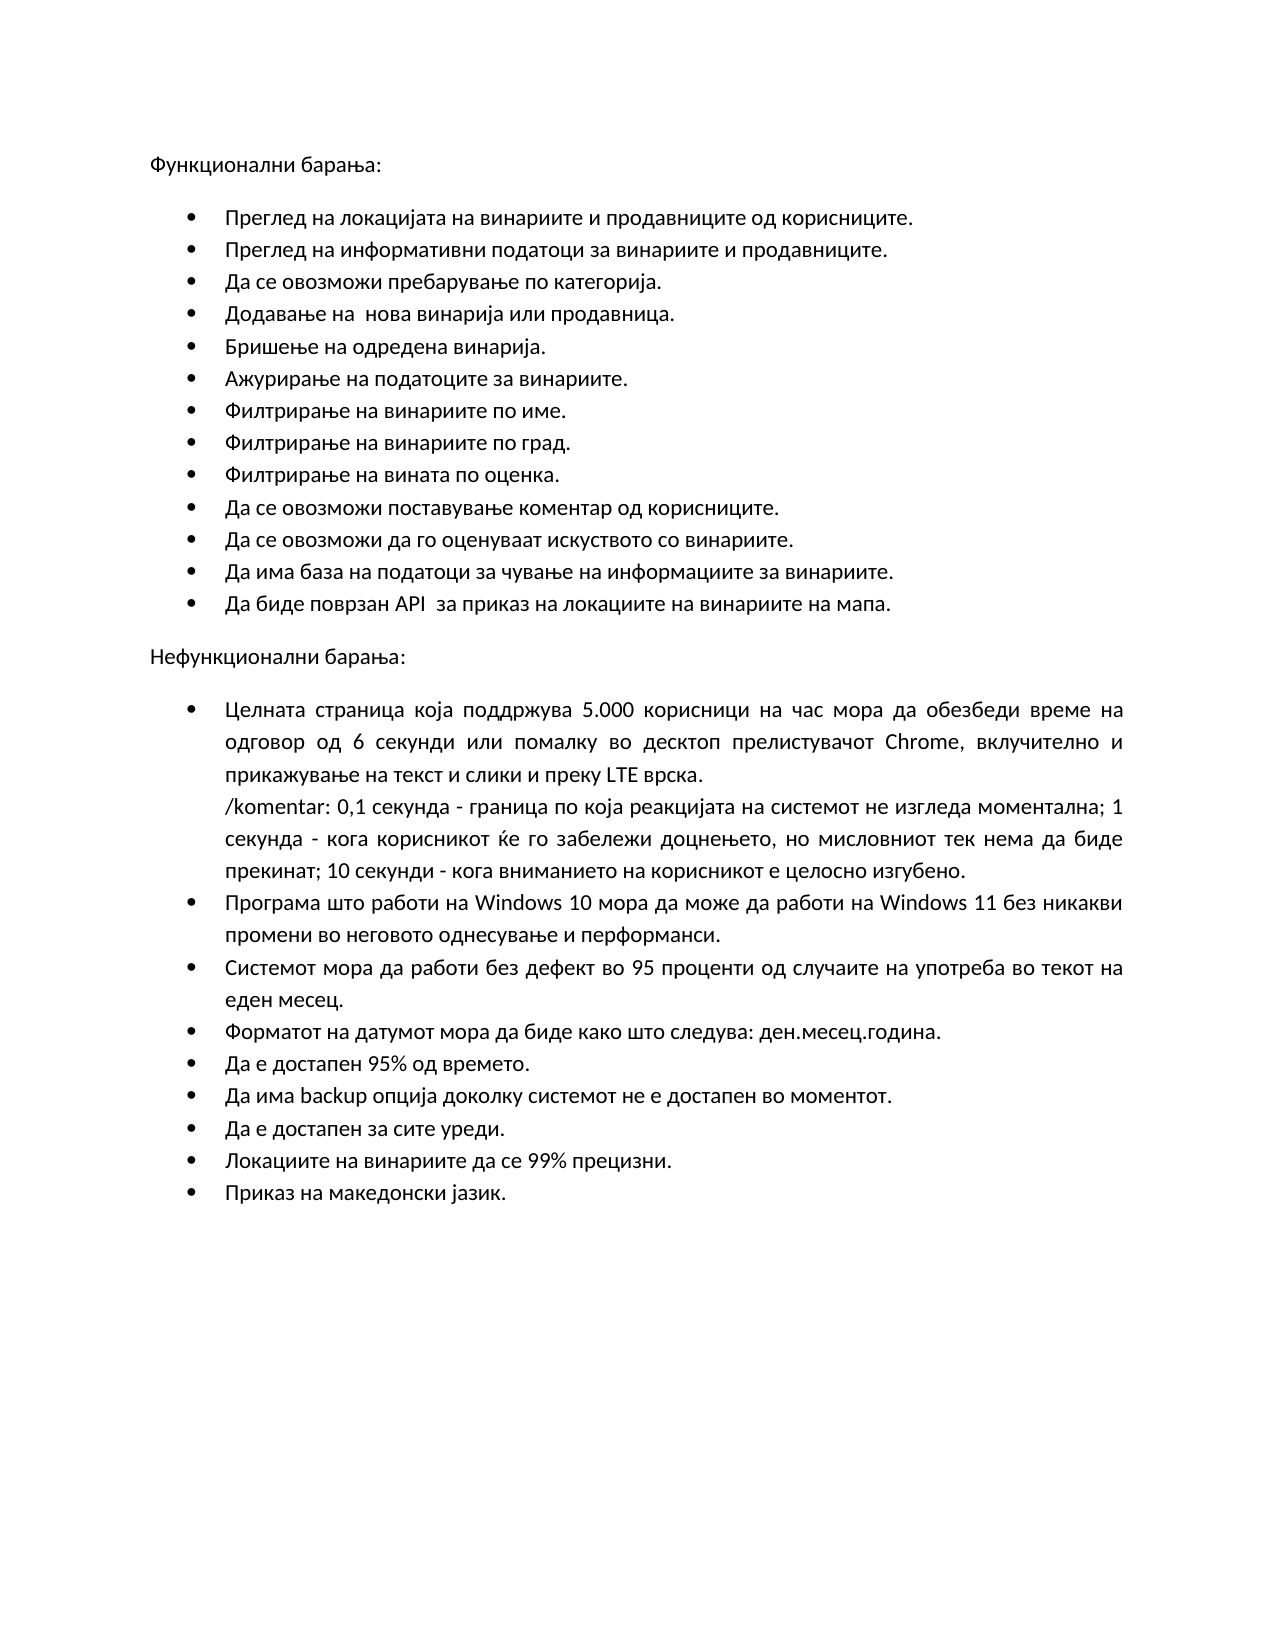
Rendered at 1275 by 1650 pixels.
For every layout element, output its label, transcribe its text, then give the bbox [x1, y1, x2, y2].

text Функционални барања: [150, 150, 1125, 178]
list Да се овозможи пребарување по категорија. [187, 267, 1125, 295]
list Да има база на податоци за чување на информациите за винариите. [187, 557, 1125, 585]
list Бришење на одредена винарија. [187, 332, 1125, 360]
list Преглед на информативни податоци за винариите и продавниците. [187, 235, 1125, 263]
list Приказ на македонски јазик. [187, 1178, 1125, 1206]
list Ажурирање на податоците за винариите. [187, 364, 1125, 392]
list Додавање на нова винарија или продавница. [187, 299, 1125, 328]
list Да има backup опција доколку системот не е достапен во моментот. [187, 1082, 1125, 1109]
text Нефункционални барања: [150, 642, 1125, 670]
list Форматот на датумот мора да биде како што следува: ден.месец.година. [187, 1017, 1125, 1045]
list Да се овозможи да го оценуваат искуството со винариите. [187, 525, 1125, 553]
list Локациите на винариите да се 99% прецизни. [187, 1146, 1125, 1174]
list Да е достапен за сите уреди. [187, 1114, 1125, 1142]
list Програма што работи на Windows 10 мора да може да работи на Windows 11 без никакви промени во неговото однесување и перформанси. [187, 888, 1125, 949]
list /komentar: 0,1 секунда - граница по која реакцијата на системот не изгледа моментална; 1 секунда - кога корисникот ќе го забележи доцнењето, но мисловниот тек нема да биде прекинат; 10 секунди - кога вниманието на корисникот е целосно изгубено. [225, 792, 1125, 884]
list Филтрирање на винариите по град. [187, 428, 1125, 456]
list Филтрирање на винариите по име. [187, 396, 1125, 424]
list Филтрирање на вината по оценка. [187, 461, 1125, 488]
list Целната страница која поддржува 5.000 корисници на час мора да обезбеди време на одговор од 6 секунди или помалку во десктоп прелистувачот Chrome, вклучително и прикажување на текст и слики и преку LTE врска. [187, 695, 1125, 788]
list Да се овозможи поставување коментар од корисниците. [187, 493, 1125, 521]
list Да е достапен 95% од времето. [187, 1049, 1125, 1077]
list Системот мора да работи без дефект во 95 проценти од случаите на употреба во текот на еден месец. [187, 953, 1125, 1013]
list Да биде поврзан API за приказ на локациите на винариите на мапа. [187, 589, 1125, 617]
list Преглед на локацијата на винариите и продавниците од корисниците. [187, 203, 1125, 231]
